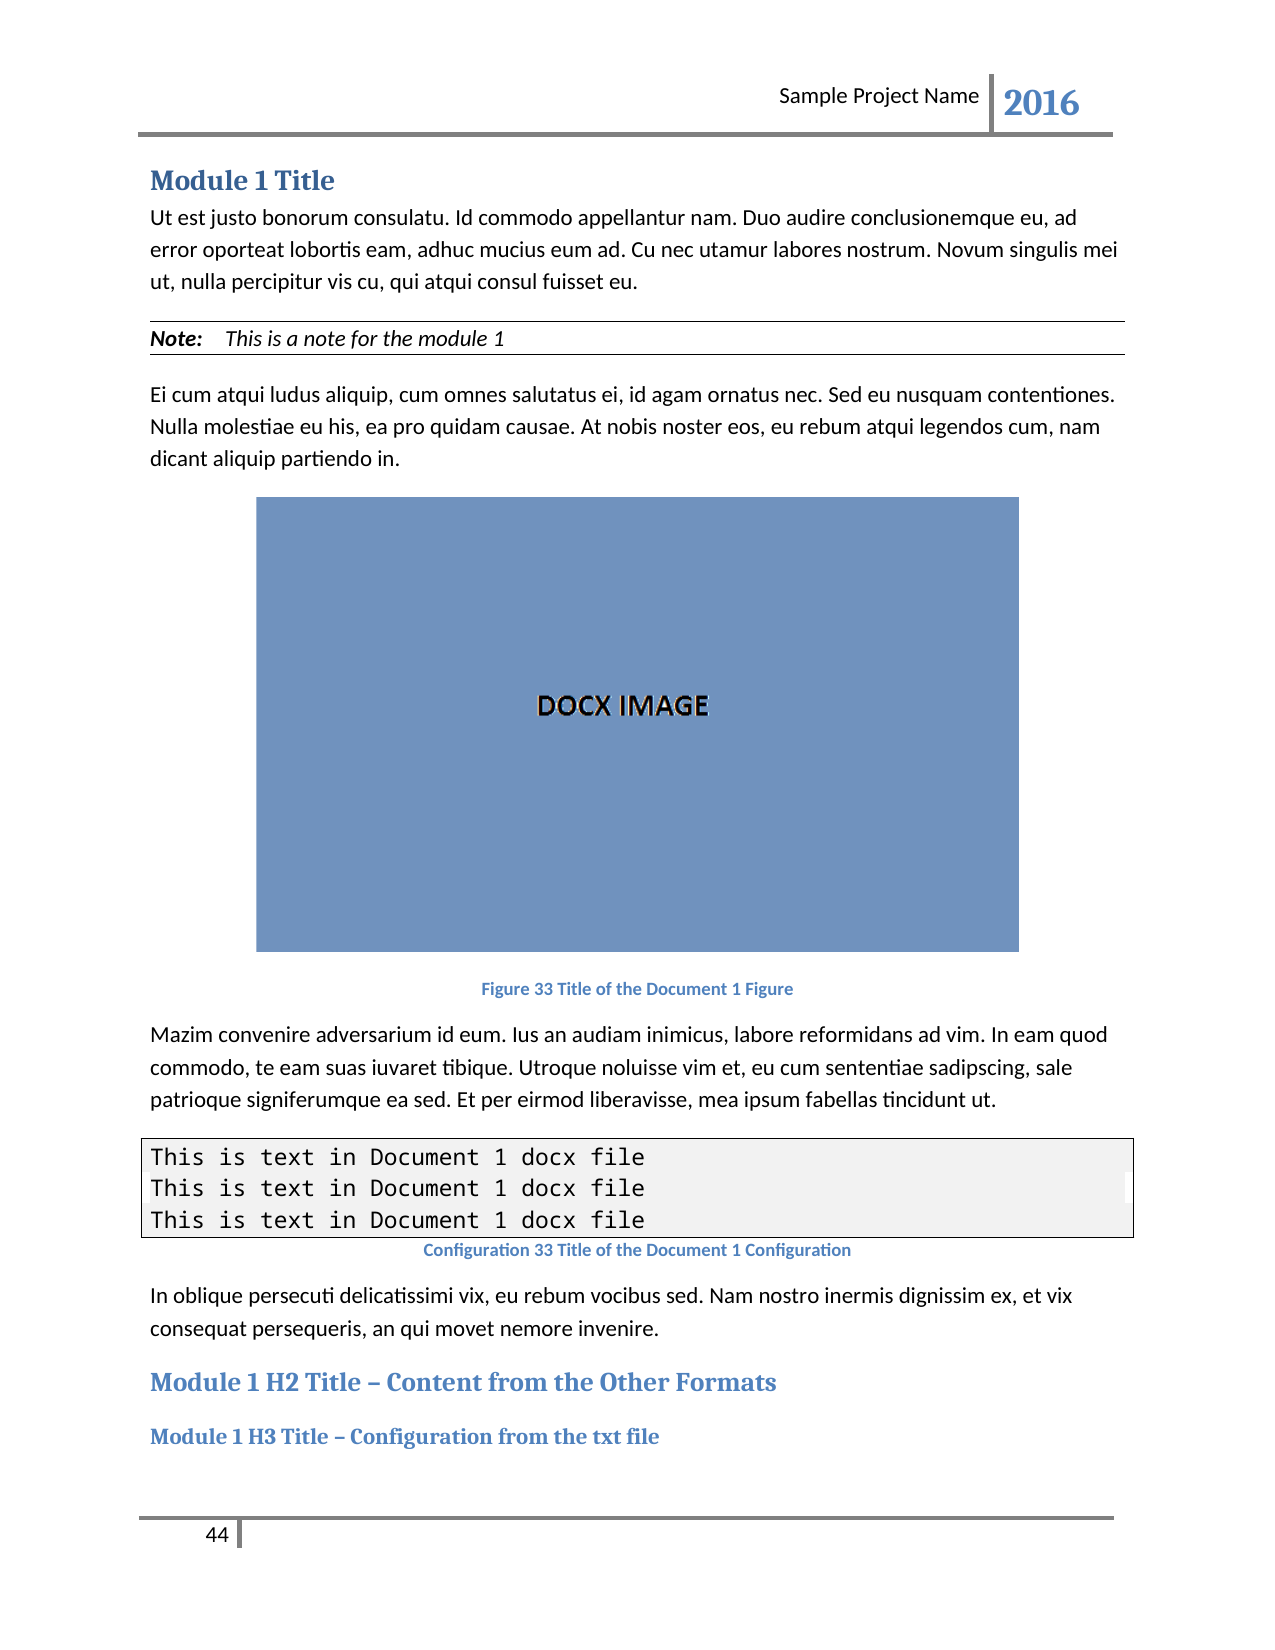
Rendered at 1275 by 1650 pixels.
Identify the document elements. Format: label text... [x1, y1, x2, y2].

text This is text in Document 1 docx file [142, 1139, 1133, 1172]
subtitle Module 1 H3 Title – Configuration from the txt file [150, 1423, 1125, 1450]
text This is text in Document 1 docx file [150, 1172, 1125, 1200]
text Ei cum atqui ludus aliquip, cum omnes salutatus ei, id agam ornatus nec. Sed eu nusquam contentiones. Nulla molestiae eu his, ea pro quidam causae. At nobis noster eos, eu rebum atqui legendos cum, nam dicant aliquip partiendo in. [150, 380, 1125, 472]
text This is text in Document 1 docx file [142, 1200, 1133, 1237]
text Ut est justo bonorum consulatu. Id commodo appellantur nam. Duo audire conclusionemque eu, ad error oporteat lobortis eam, adhuc mucius eum ad. Cu nec utamur labores nostrum. Novum singulis mei ut, nulla percipitur vis cu, qui atqui consul fuisset eu. [150, 203, 1125, 296]
picture [256, 497, 1019, 952]
text Mazim convenire adversarium id eum. Ius an audiam inimicus, labore reformidans ad vim. In eam quod commodo, te eam suas iuvaret tibique. Utroque noluisse vim et, eu cum sententiae sadipscing, sale patrioque signiferumque ea sed. Et per eirmod liberavisse, mea ipsum fabellas tincidunt ut. [150, 1021, 1125, 1113]
text In oblique persecuti delicatissimi vix, eu rebum vocibus sed. Nam nostro inermis dignissim ex, et vix consequat persequeris, an qui movet nemore invenire. [150, 1282, 1125, 1342]
subtitle Module 1 Title [150, 164, 1125, 198]
text Note: This is a note for the module 1 [150, 322, 1125, 354]
subtitle Module 1 H2 Title – Content from the Other Formats [150, 1367, 1125, 1398]
